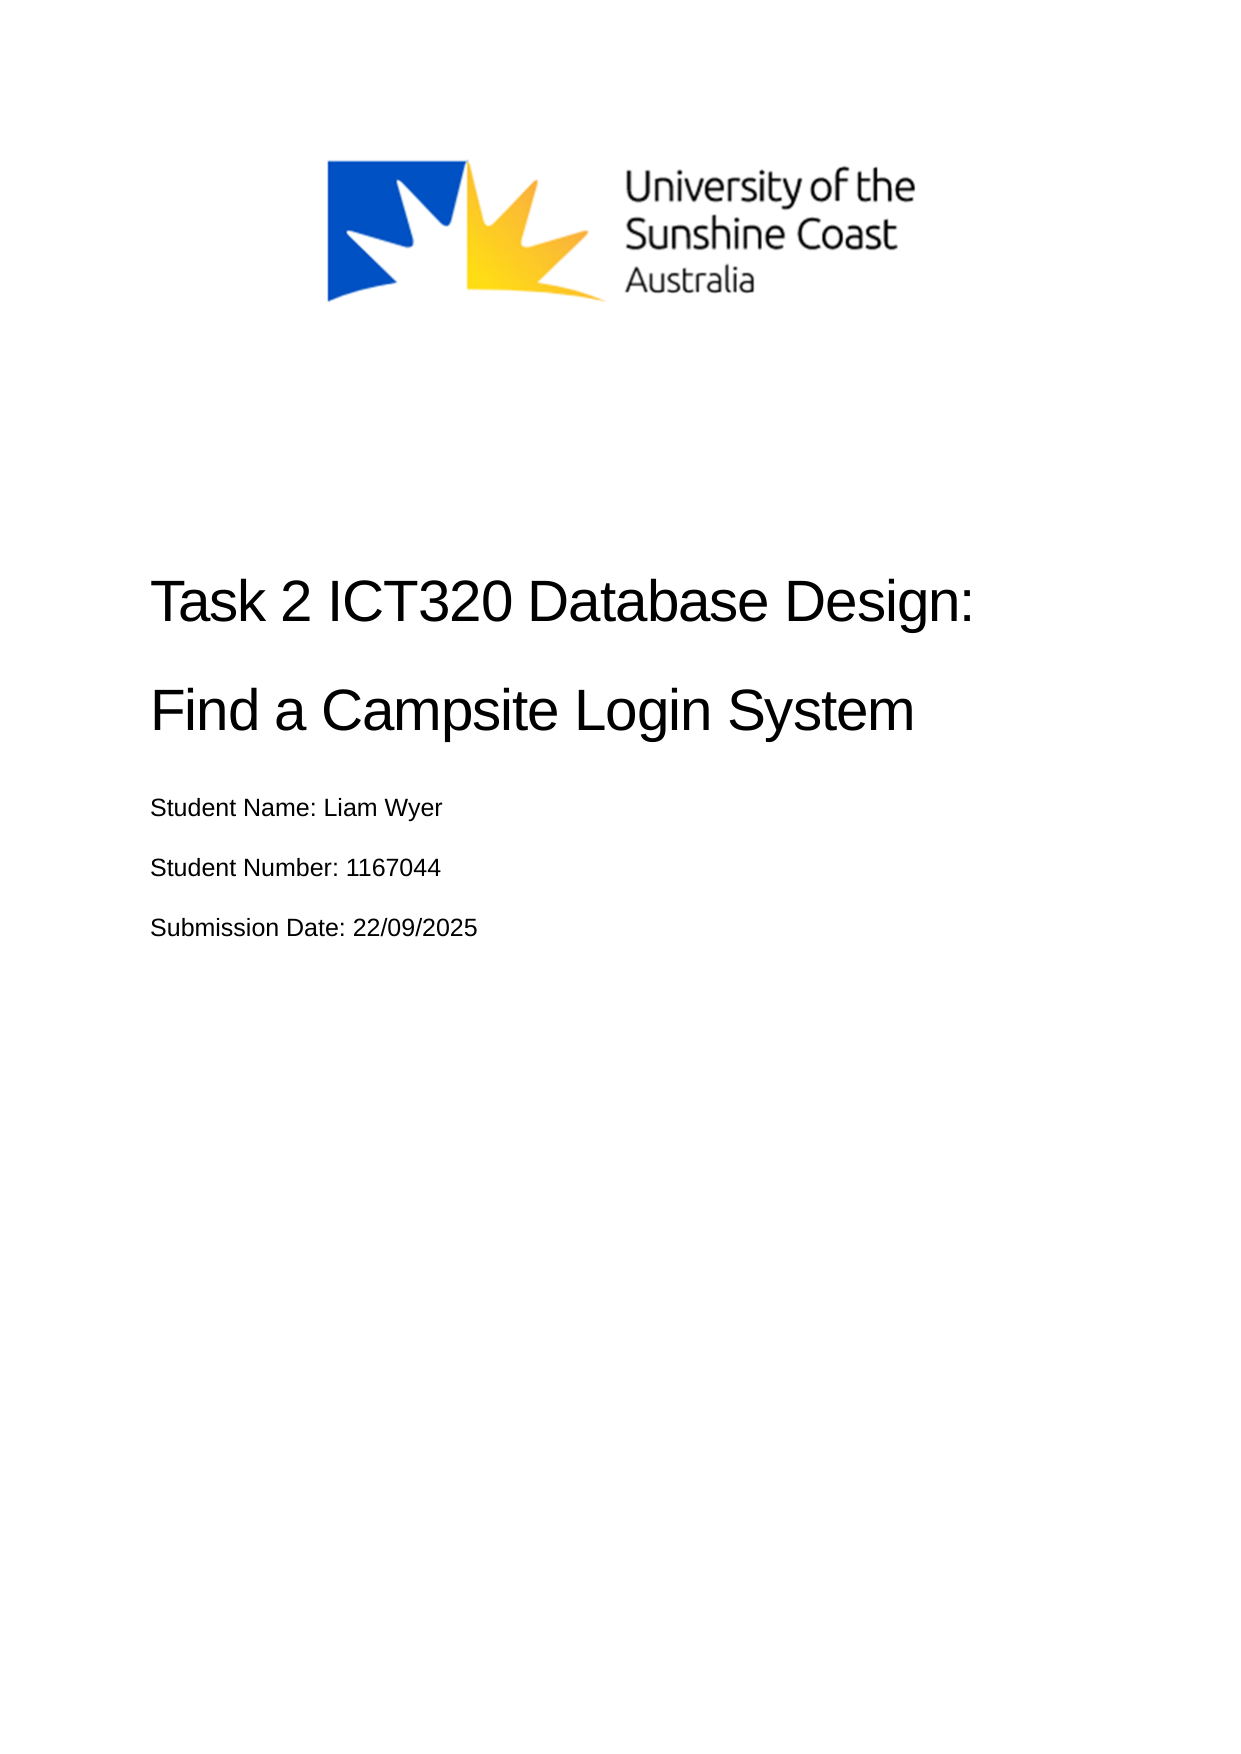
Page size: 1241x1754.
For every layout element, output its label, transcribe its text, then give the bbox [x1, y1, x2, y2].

text Submission Date: 22/09/2025 [150, 913, 1090, 941]
text Student Name: Liam Wyer [150, 793, 1090, 822]
title Task 2 ICT320 Database Design: [150, 567, 1090, 634]
picture [306, 150, 935, 325]
text Student Number: 1167044 [150, 853, 1090, 882]
text Find a Campsite Login System [150, 676, 1090, 743]
